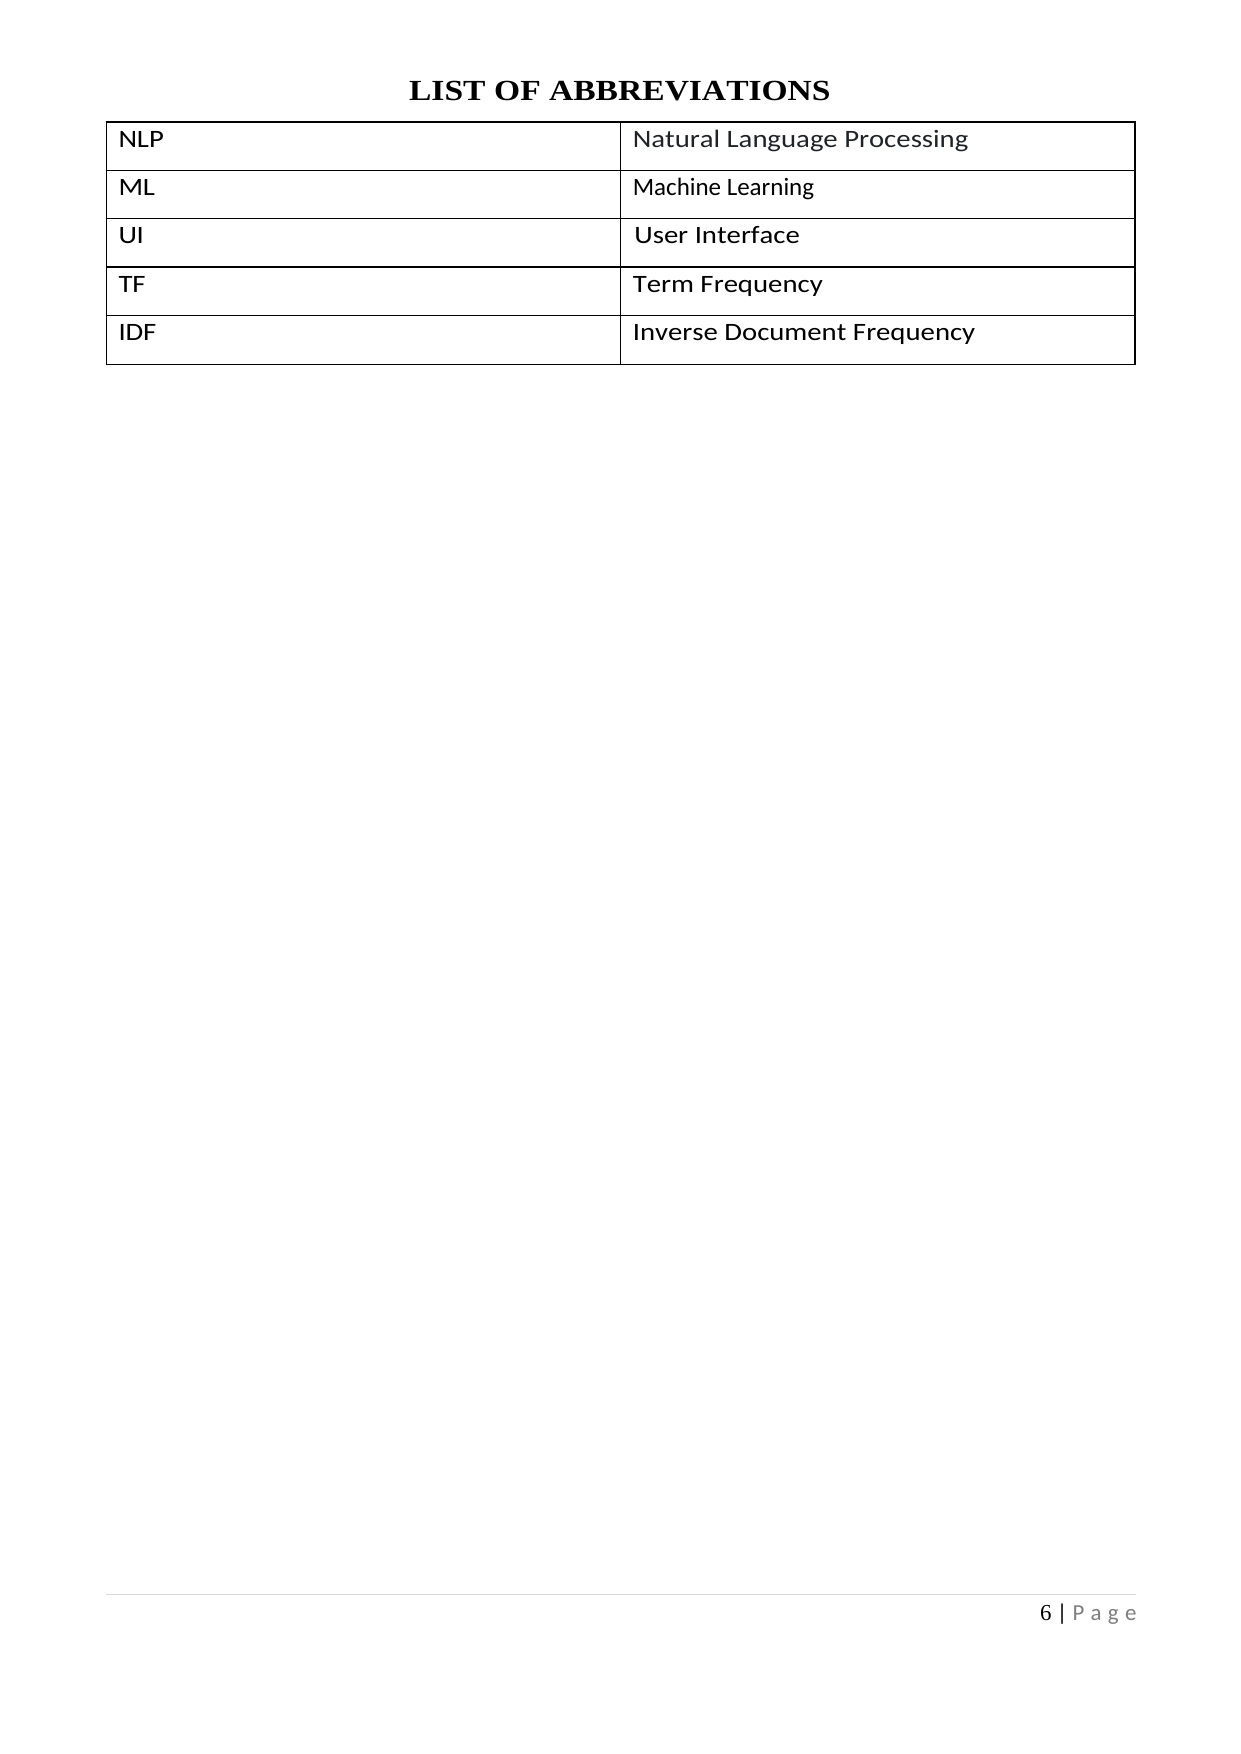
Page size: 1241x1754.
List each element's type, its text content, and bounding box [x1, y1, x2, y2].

table_cell User Interface [621, 219, 1134, 266]
table_cell Inverse Document Frequency [621, 316, 1134, 363]
table_cell Machine Learning [621, 171, 1134, 218]
table_header NLP [107, 123, 620, 170]
table_cell IDF [107, 316, 620, 363]
table_cell ML [107, 171, 620, 218]
table_cell Term Frequency [621, 268, 1134, 315]
table_cell TF [107, 268, 620, 315]
table_cell UI [107, 219, 620, 266]
table_header Natural Language Processing [621, 123, 1134, 170]
subtitle LIST OF ABBREVIATIONS [121, 73, 1118, 106]
